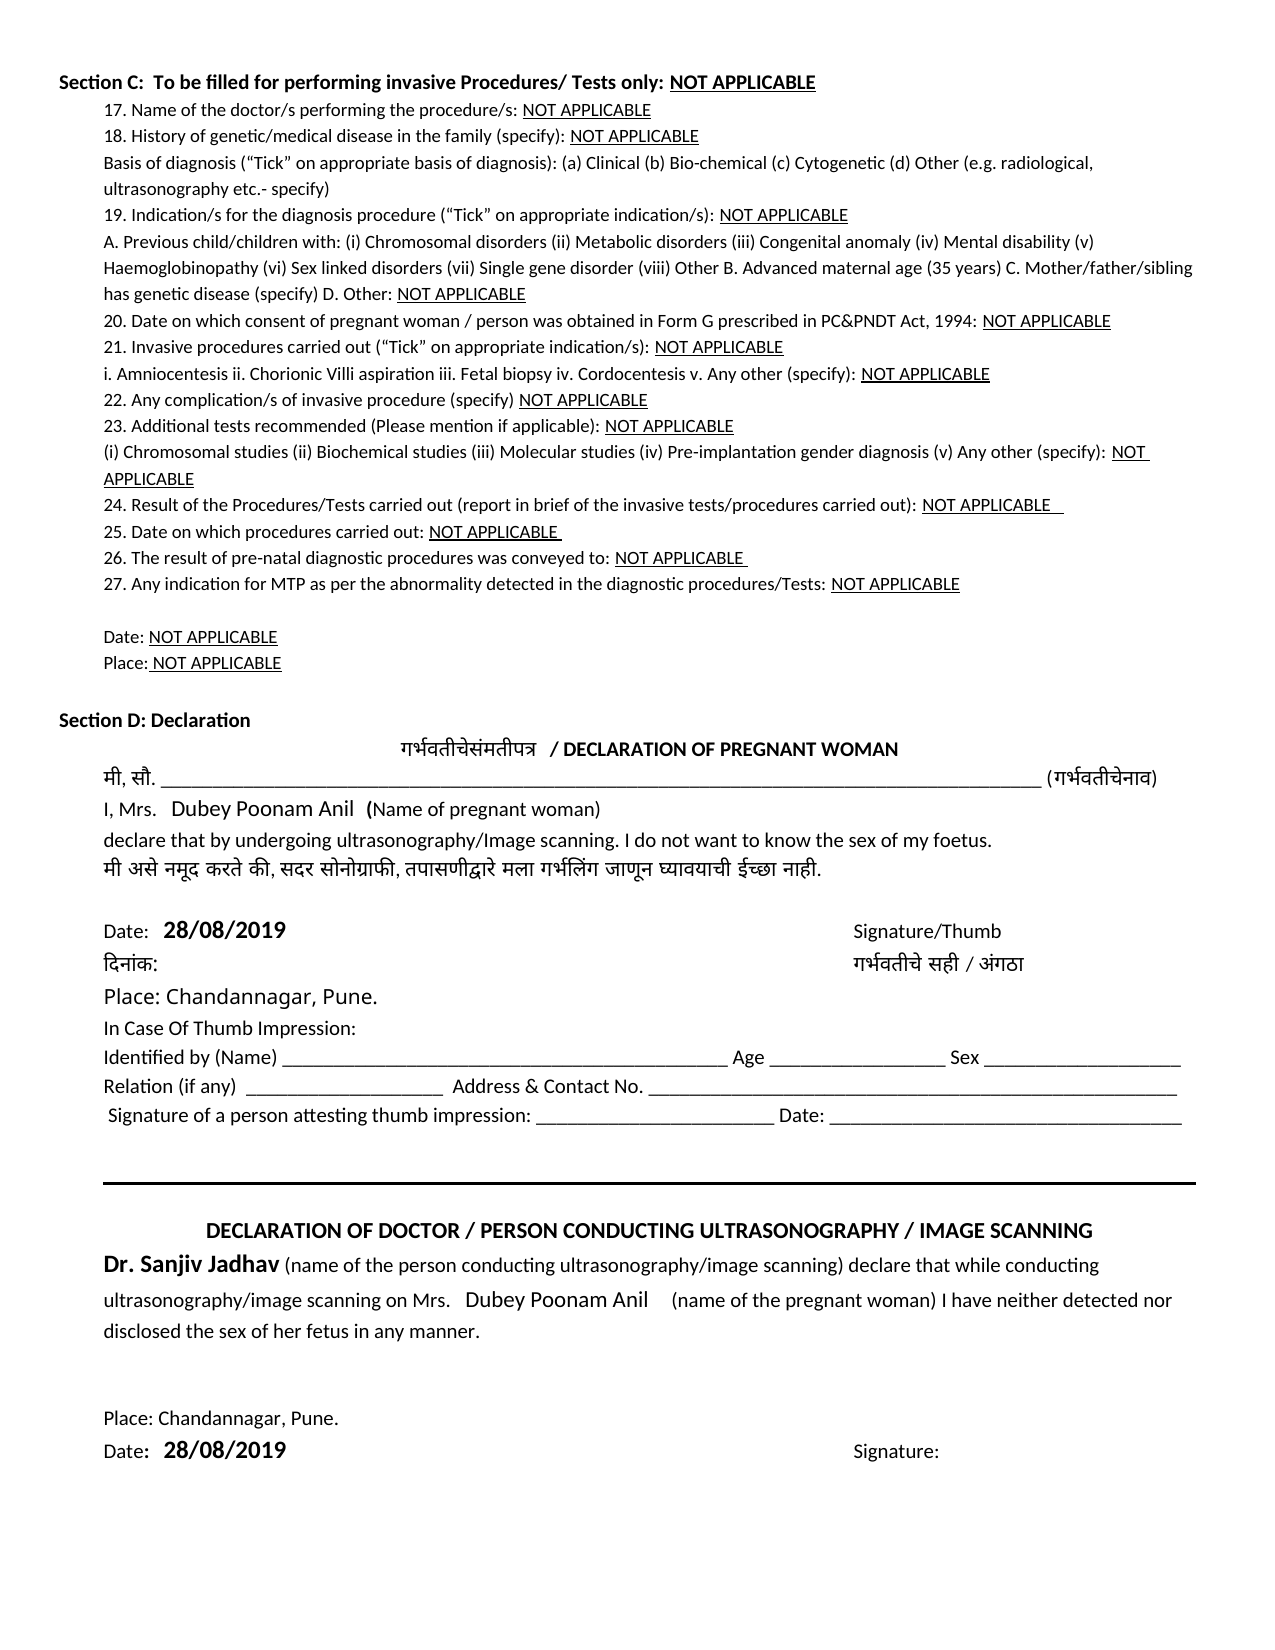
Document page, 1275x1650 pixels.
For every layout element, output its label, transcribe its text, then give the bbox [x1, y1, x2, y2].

text i. Amniocentesis ii. Chorionic Villi aspiration iii. Fetal biopsy iv. Cordocentesis v. Any other (specify): NOT APPLICABLE [103, 362, 1196, 384]
text मी, सौ. _____________________________________________________________________________________ (गर्भवतीचेनाव) [103, 765, 1196, 791]
text Dr. Sanjiv Jadhav (name of the person conducting ultrasonography/image scanning) declare that while conducting ultrasonography/image scanning on Mrs. (name of the pregnant woman) I have neither detected nor disclosed the sex of her fetus in any manner. [103, 1248, 1196, 1343]
text 22. Any complication/s of invasive procedure (specify) NOT APPLICABLE [103, 388, 1196, 411]
text Relation (if any) ___________________ Address & Contact No. ___________________________________________________ [103, 1073, 1196, 1098]
text मी असे नमूद करते की, सदर सोनोग्राफी, तपासणीद्वारे मला गर्भलिंग जाणून घ्यावयाची ईच्छा नाही. [103, 856, 1196, 882]
text Identified by (Name) ___________________________________________ Age _________________ Sex ___________________ [103, 1044, 1196, 1069]
text 24. Result of the Procedures/Tests carried out (report in brief of the invasive tests/procedures carried out): NOT APPLICABLE [103, 493, 1196, 516]
text दिनांक: गर्भवतीचे सही / अंगठा [103, 949, 1196, 978]
text Signature of a person attesting thumb impression: _______________________ Date: __________________________________ [103, 1102, 1196, 1182]
text 20. Date on which consent of pregnant woman / person was obtained in Form G prescribed in PC&PNDT Act, 1994: NOT APPLICABLE [103, 309, 1196, 332]
text 18. History of genetic/medical disease in the family (specify): NOT APPLICABLE [103, 124, 1196, 147]
text Date: Signature/Thumb [103, 914, 1196, 945]
text Section D: Declaration [59, 707, 1196, 732]
text 25. Date on which procedures carried out: NOT APPLICABLE [103, 520, 1196, 543]
text Basis of diagnosis (“Tick” on appropriate basis of diagnosis): (a) Clinical (b) Bio-chemical (c) Cytogenetic (d) Other (e.g. radiological, ultrasonography etc.- specify) [103, 151, 1196, 200]
text declare that by undergoing ultrasonography/Image scanning. I do not want to know the sex of my foetus. [103, 827, 1196, 852]
text 26. The result of pre-natal diagnostic procedures was conveyed to: NOT APPLICABLE [103, 546, 1196, 569]
text Place: NOT APPLICABLE [103, 652, 1196, 674]
text 17. Name of the doctor/s performing the procedure/s: NOT APPLICABLE [103, 98, 1196, 121]
text Date: Signature: [103, 1434, 1196, 1464]
text गर्भवतीचेसंमतीपत्र / DECLARATION OF PREGNANT WOMAN [103, 736, 1196, 762]
text 27. Any indication for MTP as per the abnormality detected in the diagnostic procedures/Tests: NOT APPLICABLE [103, 572, 1196, 595]
text A. Previous child/children with: (i) Chromosomal disorders (ii) Metabolic disorders (iii) Congenital anomaly (iv) Mental disability (v) Haemoglobinopathy (vi) Sex linked disorders (vii) Single gene disorder (viii) Other B. Advanced maternal age (35 years) C. Mother/father/sibling has genetic disease (specify) D. Other: NOT APPLICABLE [103, 230, 1196, 306]
text Date: NOT APPLICABLE [103, 625, 1196, 648]
text (i) Chromosomal studies (ii) Biochemical studies (iii) Molecular studies (iv) Pre-implantation gender diagnosis (v) Any other (specify): NOT APPLICABLE [103, 441, 1196, 490]
text Place: Chandannagar, Pune. [103, 1405, 1196, 1430]
text 23. Additional tests recommended (Please mention if applicable): NOT APPLICABLE [103, 414, 1196, 437]
text 19. Indication/s for the diagnosis procedure (“Tick” on appropriate indication/s): NOT APPLICABLE [103, 203, 1196, 226]
text In Case Of Thumb Impression: [103, 1015, 1196, 1040]
text Section C: To be filled for performing invasive Procedures/ Tests only: NOT APPLICABLE [0, 69, 1275, 94]
text 21. Invasive procedures carried out (“Tick” on appropriate indication/s): NOT APPLICABLE [103, 335, 1196, 358]
text Place: Chandannagar, Pune. [103, 982, 1196, 1011]
text I, Mrs. (Name of pregnant woman) [103, 794, 1196, 823]
text DECLARATION OF DOCTOR / PERSON CONDUCTING ULTRASONOGRAPHY / IMAGE SCANNING [103, 1216, 1196, 1244]
